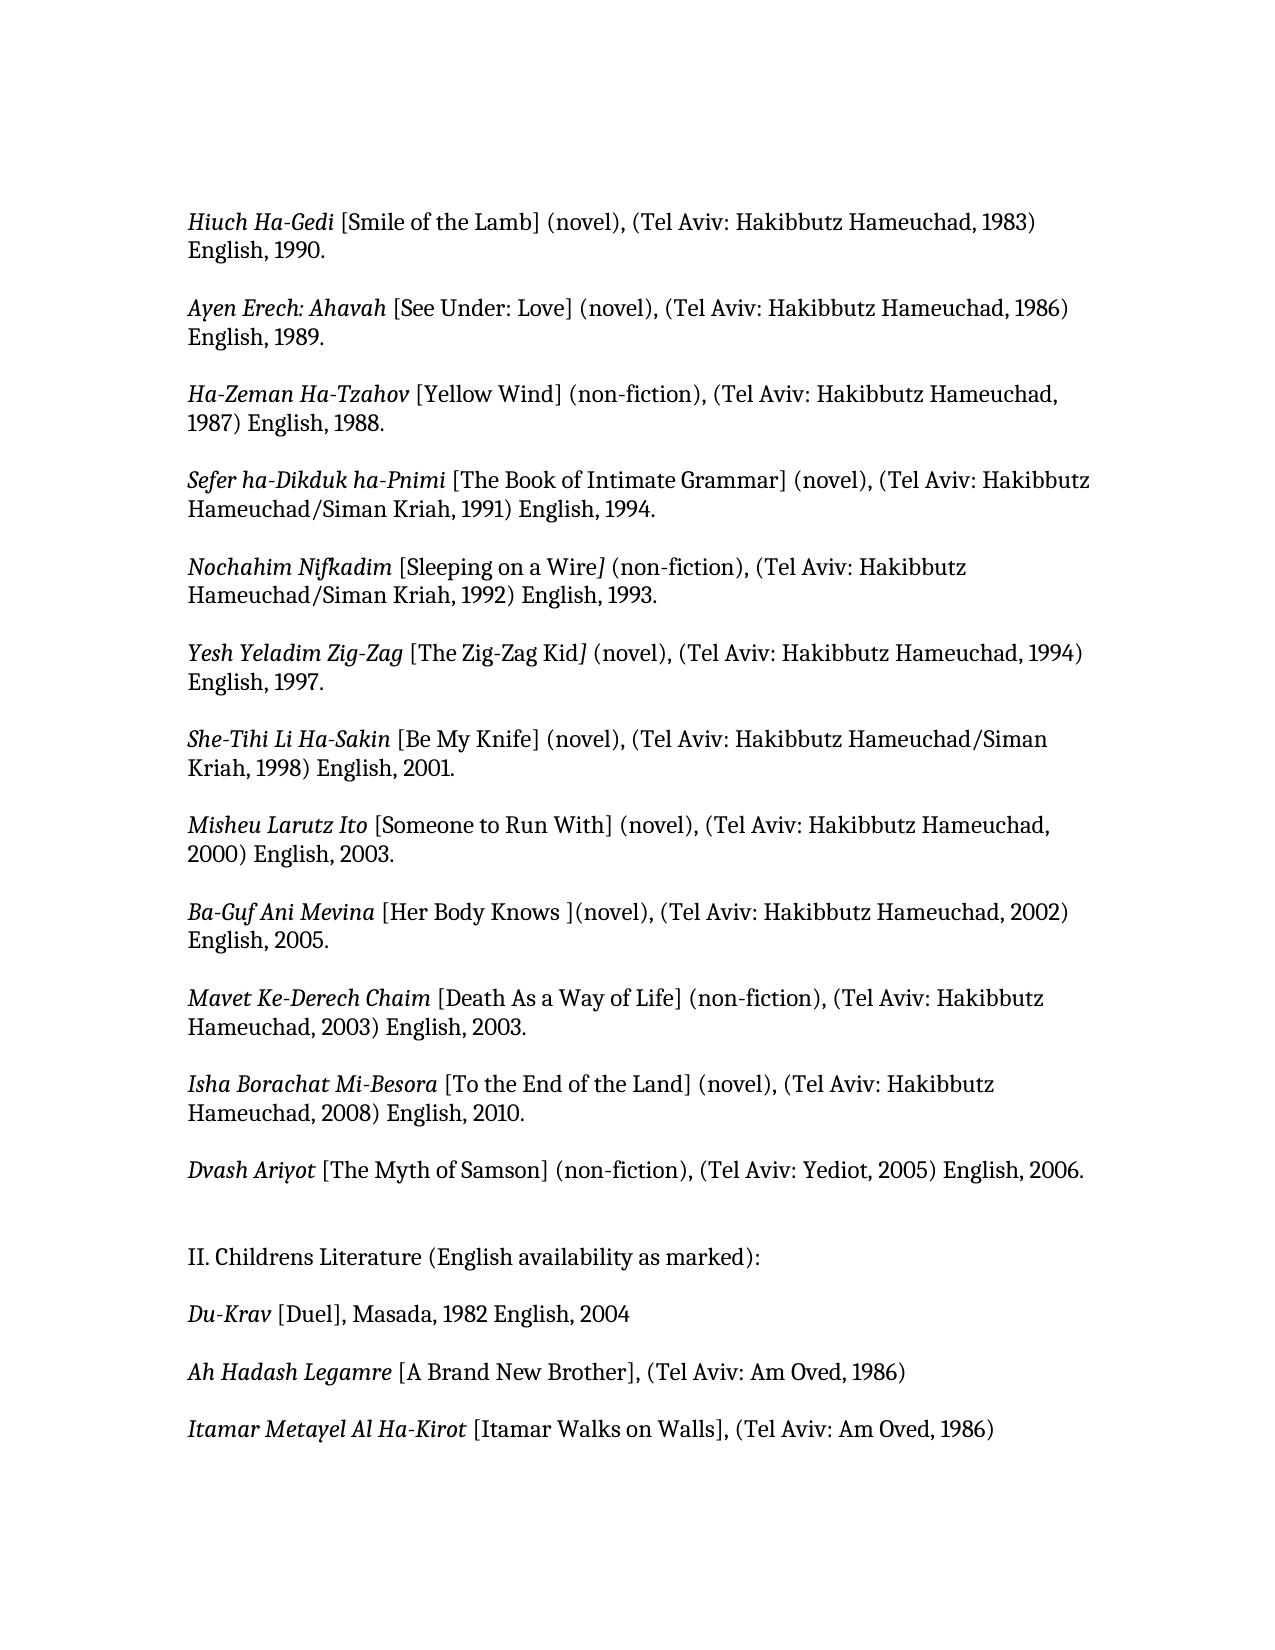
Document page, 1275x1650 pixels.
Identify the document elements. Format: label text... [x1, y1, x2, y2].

table_cell Ha-Zeman Ha-Tzahov [Yellow Wind] (non-fiction), (Tel Aviv: Hakibbutz Hameuchad, 1987) English, 1988. [150, 351, 1114, 437]
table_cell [150, 1041, 1114, 1472]
table_cell Hiuch Ha-Gedi [Smile of the Lamb] (novel), (Tel Aviv: Hakibbutz Hameuchad, 1983) English, 1990. [150, 179, 1114, 265]
table_cell Yesh Yeladim Zig-Zag [The Zig-Zag Kid] (novel), (Tel Aviv: Hakibbutz Hameuchad, 1994) English, 1997. [150, 610, 1114, 696]
table_cell Ayen Erech: Ahavah [See Under: Love] (novel), (Tel Aviv: Hakibbutz Hameuchad, 1986) English, 1989. [150, 265, 1114, 351]
table_cell She-Tihi Li Ha-Sakin [Be My Knife] (novel), (Tel Aviv: Hakibbutz Hameuchad/Siman Kriah, 1998) English, 2001. [150, 696, 1114, 782]
table_cell Nochahim Nifkadim [Sleeping on a Wire] (non-fiction), (Tel Aviv: Hakibbutz Hameuchad/Siman Kriah, 1992) English, 1993. [150, 524, 1114, 610]
table_cell Sefer ha-Dikduk ha-Pnimi [The Book of Intimate Grammar] (novel), (Tel Aviv: Hakibbutz Hameuchad/Siman Kriah, 1991) English, 1994. [150, 438, 1114, 524]
table_cell Mavet Ke-Derech Chaim [Death As a Way of Life] (non-fiction), (Tel Aviv: Hakibbutz Hameuchad, 2003) English, 2003. [150, 955, 1114, 1041]
table_cell Misheu Larutz Ito [Someone to Run With] (novel), (Tel Aviv: Hakibbutz Hameuchad, 2000) English, 2003. [150, 783, 1114, 869]
table_cell Ba-Guf Ani Mevina [Her Body Knows ](novel), (Tel Aviv: Hakibbutz Hameuchad, 2002) English, 2005. [150, 869, 1114, 955]
